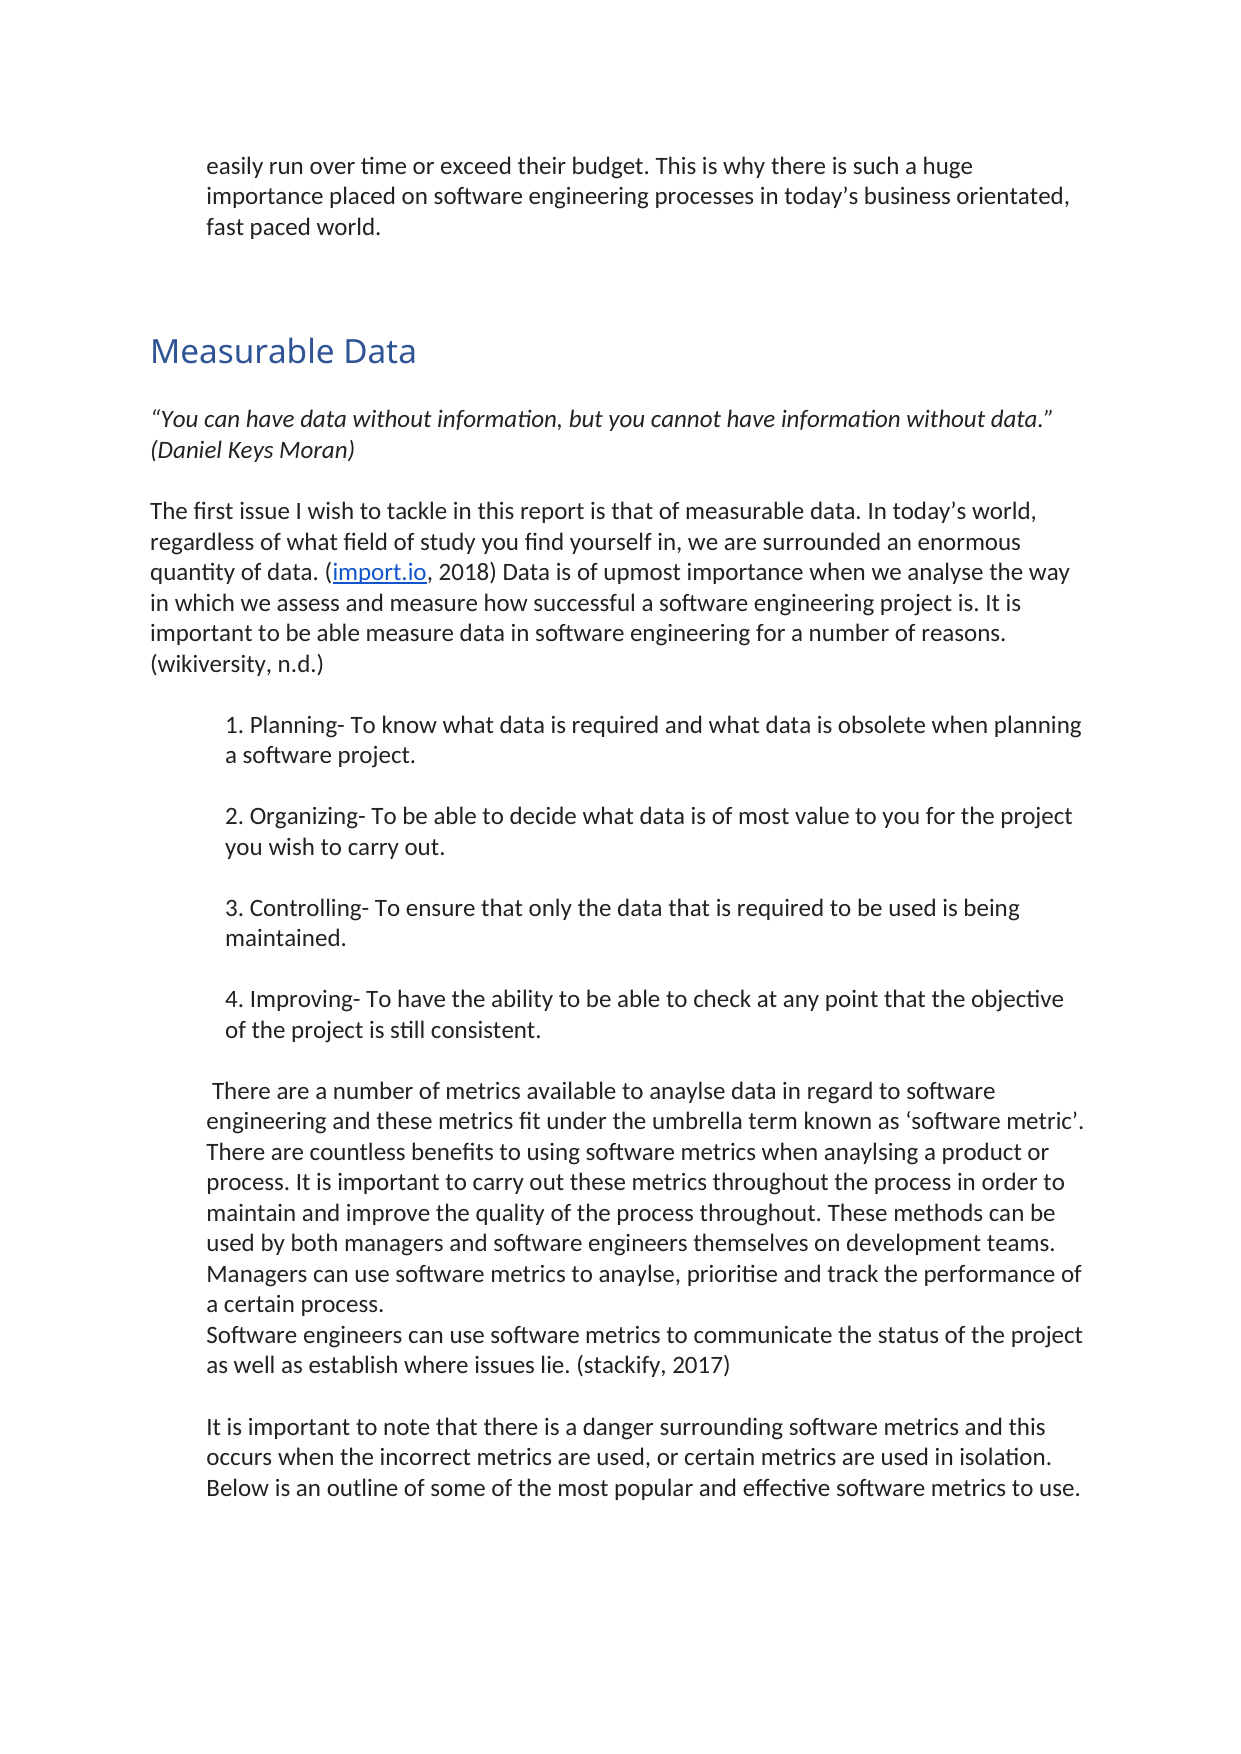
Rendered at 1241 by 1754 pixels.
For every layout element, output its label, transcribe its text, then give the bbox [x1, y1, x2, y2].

text Software engineers can use software metrics to communicate the status of the project as well as establish where issues lie. (stackify, 2017) [206, 1319, 1090, 1380]
text 2. Organizing- To be able to decide what data is of most value to you for the project you wish to carry out. [225, 800, 1090, 861]
text 3. Controlling- To ensure that only the data that is required to be used is being maintained. [225, 892, 1090, 953]
text 4. Improving- To have the ability to be able to check at any point that the objective of the project is still consistent. [225, 983, 1090, 1044]
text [206, 150, 1090, 242]
text It is important to note that there is a danger surrounding software metrics and this occurs when the incorrect metrics are used, or certain metrics are used in isolation. Below is an outline of some of the most popular and effective software metrics to use. [206, 1411, 1090, 1502]
text “You can have data without information, but you cannot have information without data.” (Daniel Keys Moran) [150, 403, 1090, 464]
text 1. Planning- To know what data is required and what data is obsolete when planning a software project. [225, 709, 1090, 770]
text There are a number of metrics available to anaylse data in regard to software engineering and these metrics fit under the umbrella term known as ‘software metric’. There are countless benefits to using software metrics when anaylsing a product or process. It is important to carry out these metrics throughout the process in order to maintain and improve the quality of the process throughout. These methods can be used by both managers and software engineers themselves on development teams. [206, 1075, 1090, 1258]
text Managers can use software metrics to anaylse, prioritise and track the performance of a certain process. [206, 1258, 1090, 1319]
text The first issue I wish to tackle in this report is that of measurable data. In today’s world, regardless of what field of study you find yourself in, we are surrounded an enormous quantity of data. (import.io, 2018) Data is of upmost importance when we analyse the way in which we assess and measure how successful a software engineering project is. It is important to be able measure data in software engineering for a number of reasons. (wikiversity, n.d.) [150, 495, 1090, 678]
subtitle Measurable Data [150, 328, 1090, 373]
